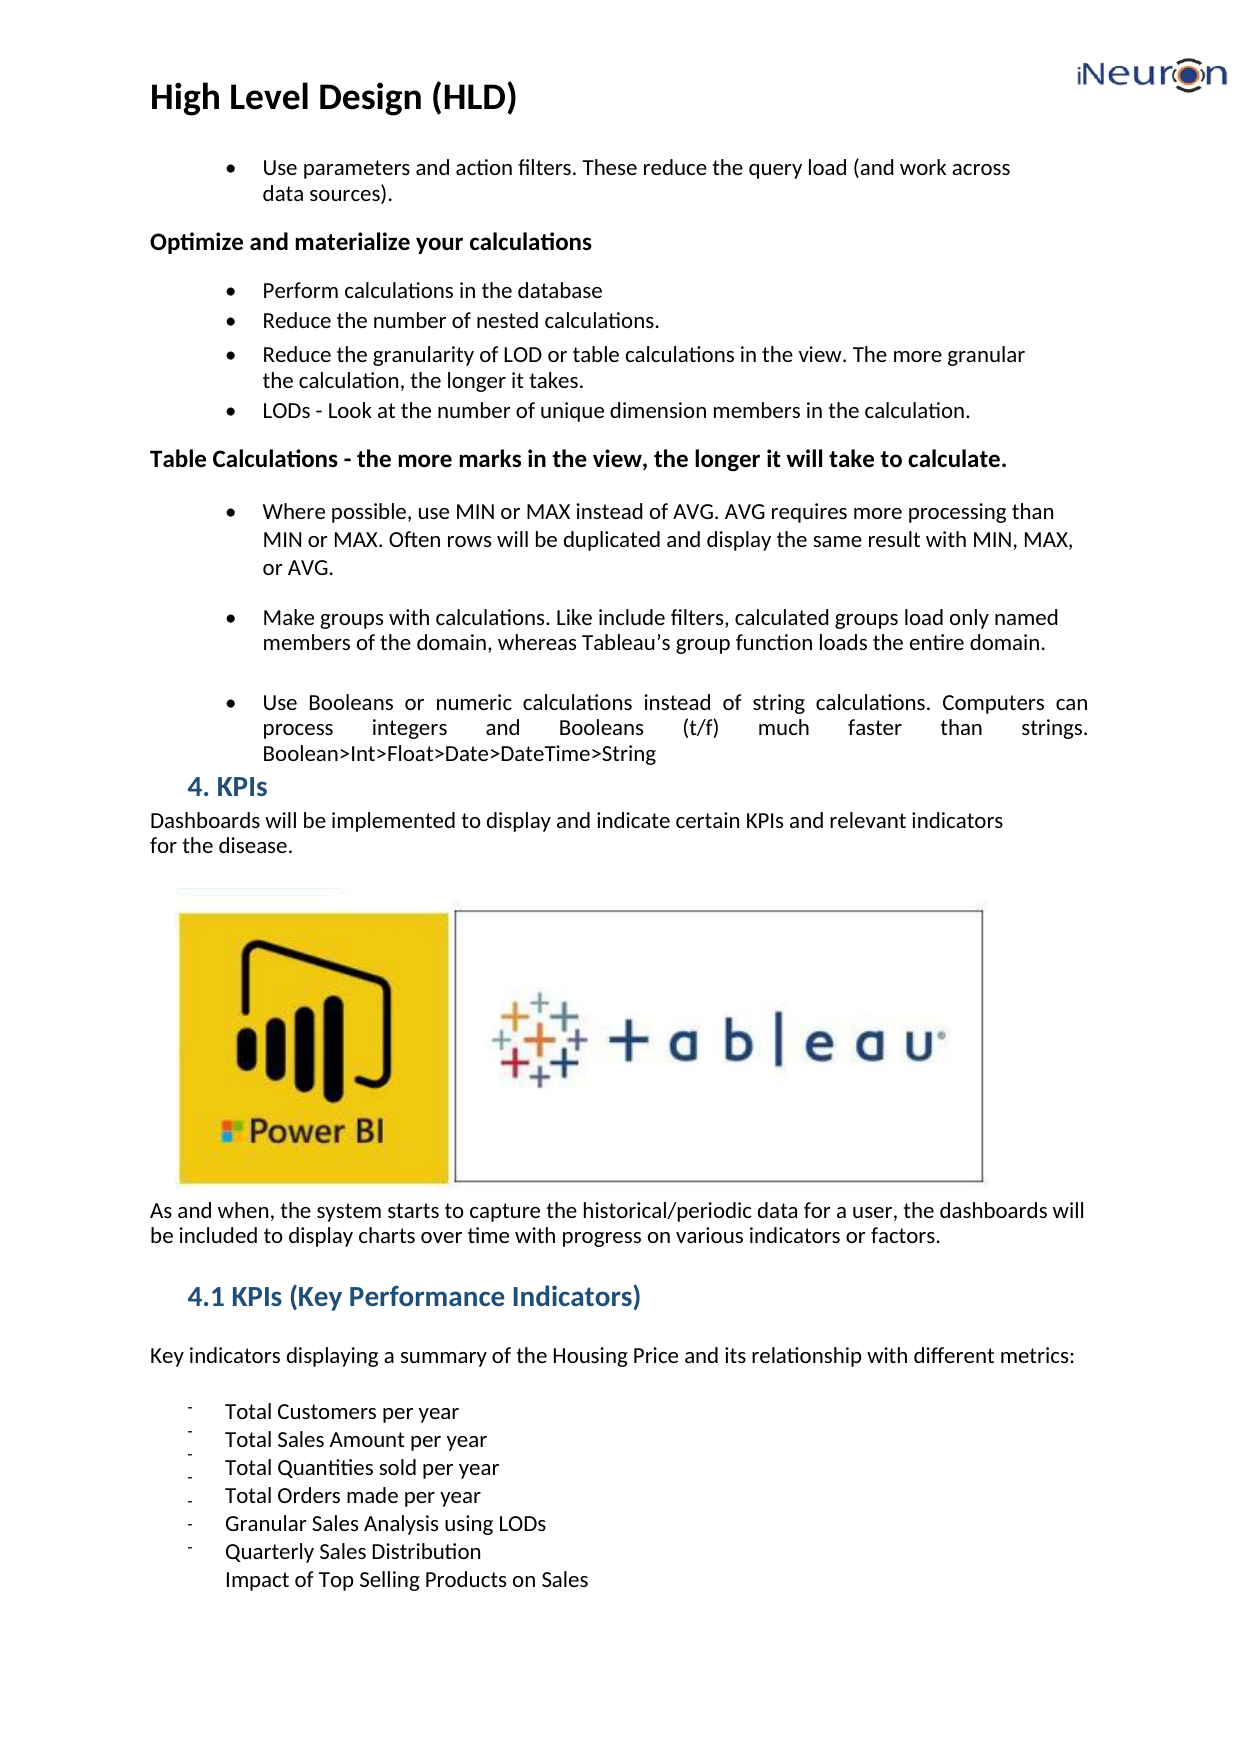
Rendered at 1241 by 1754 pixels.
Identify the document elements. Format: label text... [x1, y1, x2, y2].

text Dashboards will be implemented to display and indicate certain KPIs and relevant indicators for the disease. [150, 808, 1006, 859]
list Reduce the number of nested calculations. [225, 306, 1092, 334]
text Key indicators displaying a summary of the Housing Price and its relationship with different metrics: [150, 1341, 1092, 1369]
text Total Quantities sold per year [225, 1453, 1092, 1481]
text Quarterly Sales Distribution [225, 1537, 1092, 1565]
text Table Calculations - the more marks in the view, the longer it will take to calculate. [150, 443, 1092, 474]
text Optimize and materialize your calculations [150, 226, 1092, 257]
text Total Orders made per year [225, 1481, 1092, 1509]
list Make groups with calculations. Like include filters, calculated groups load only named members of the domain, whereas Tableau’s group function loads the entire domain. [225, 605, 1092, 656]
list Use parameters and action filters. These reduce the query load (and work across data sources). [225, 154, 1058, 207]
text Total Customers per year [225, 1397, 1092, 1425]
text High Level Design (HLD) [150, 73, 1092, 119]
picture [150, 888, 999, 1195]
list Use Booleans or numeric calculations instead of string calculations. Computers can process integers and Booleans (t/f) much faster than strings. Boolean>Int>Float>Date>DateTime>String [225, 689, 1089, 767]
text Granular Sales Analysis using LODs [225, 1509, 1092, 1537]
text 4.1 KPIs (Key Performance Indicators) [187, 1278, 1092, 1314]
text Total Sales Amount per year [225, 1425, 1092, 1453]
list KPIs [187, 768, 1092, 803]
list Reduce the granularity of LOD or table calculations in the view. The more granular the calculation, the longer it takes. [225, 341, 1062, 394]
text Impact of Top Selling Products on Sales [225, 1565, 1092, 1593]
list Perform calculations in the database [225, 276, 1092, 304]
list LODs - Look at the number of unique dimension members in the calculation. [225, 396, 1092, 424]
list Where possible, use MIN or MAX instead of AVG. AVG requires more processing than MIN or MAX. Often rows will be duplicated and display the same result with MIN, MAX, or AVG. [225, 498, 1075, 581]
picture [1065, 1, 1239, 149]
text As and when, the system starts to capture the historical/periodic data for a user, the dashboards will be included to display charts over time with progress on various indicators or factors. [150, 1199, 1089, 1249]
